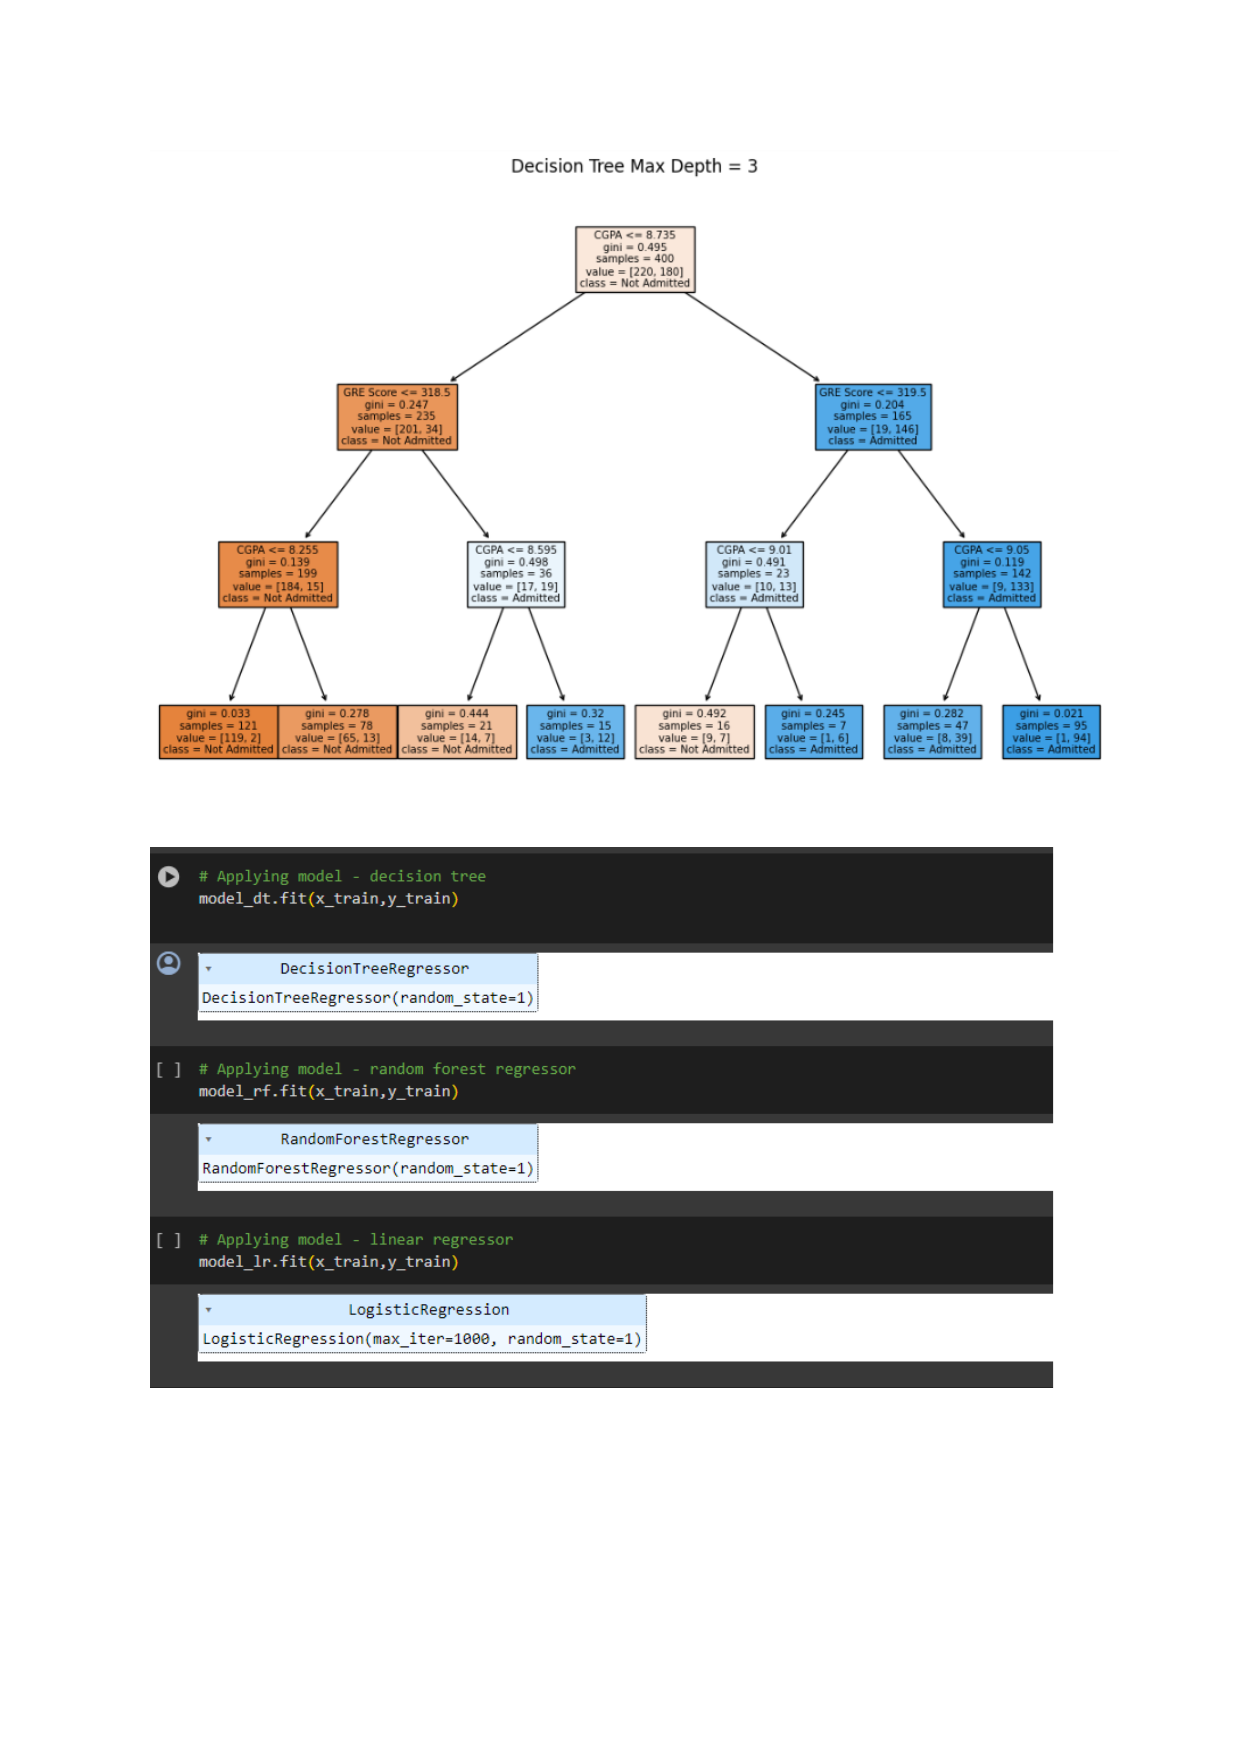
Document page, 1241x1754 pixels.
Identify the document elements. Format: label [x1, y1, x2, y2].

picture [150, 150, 1119, 782]
picture [150, 847, 1054, 1388]
